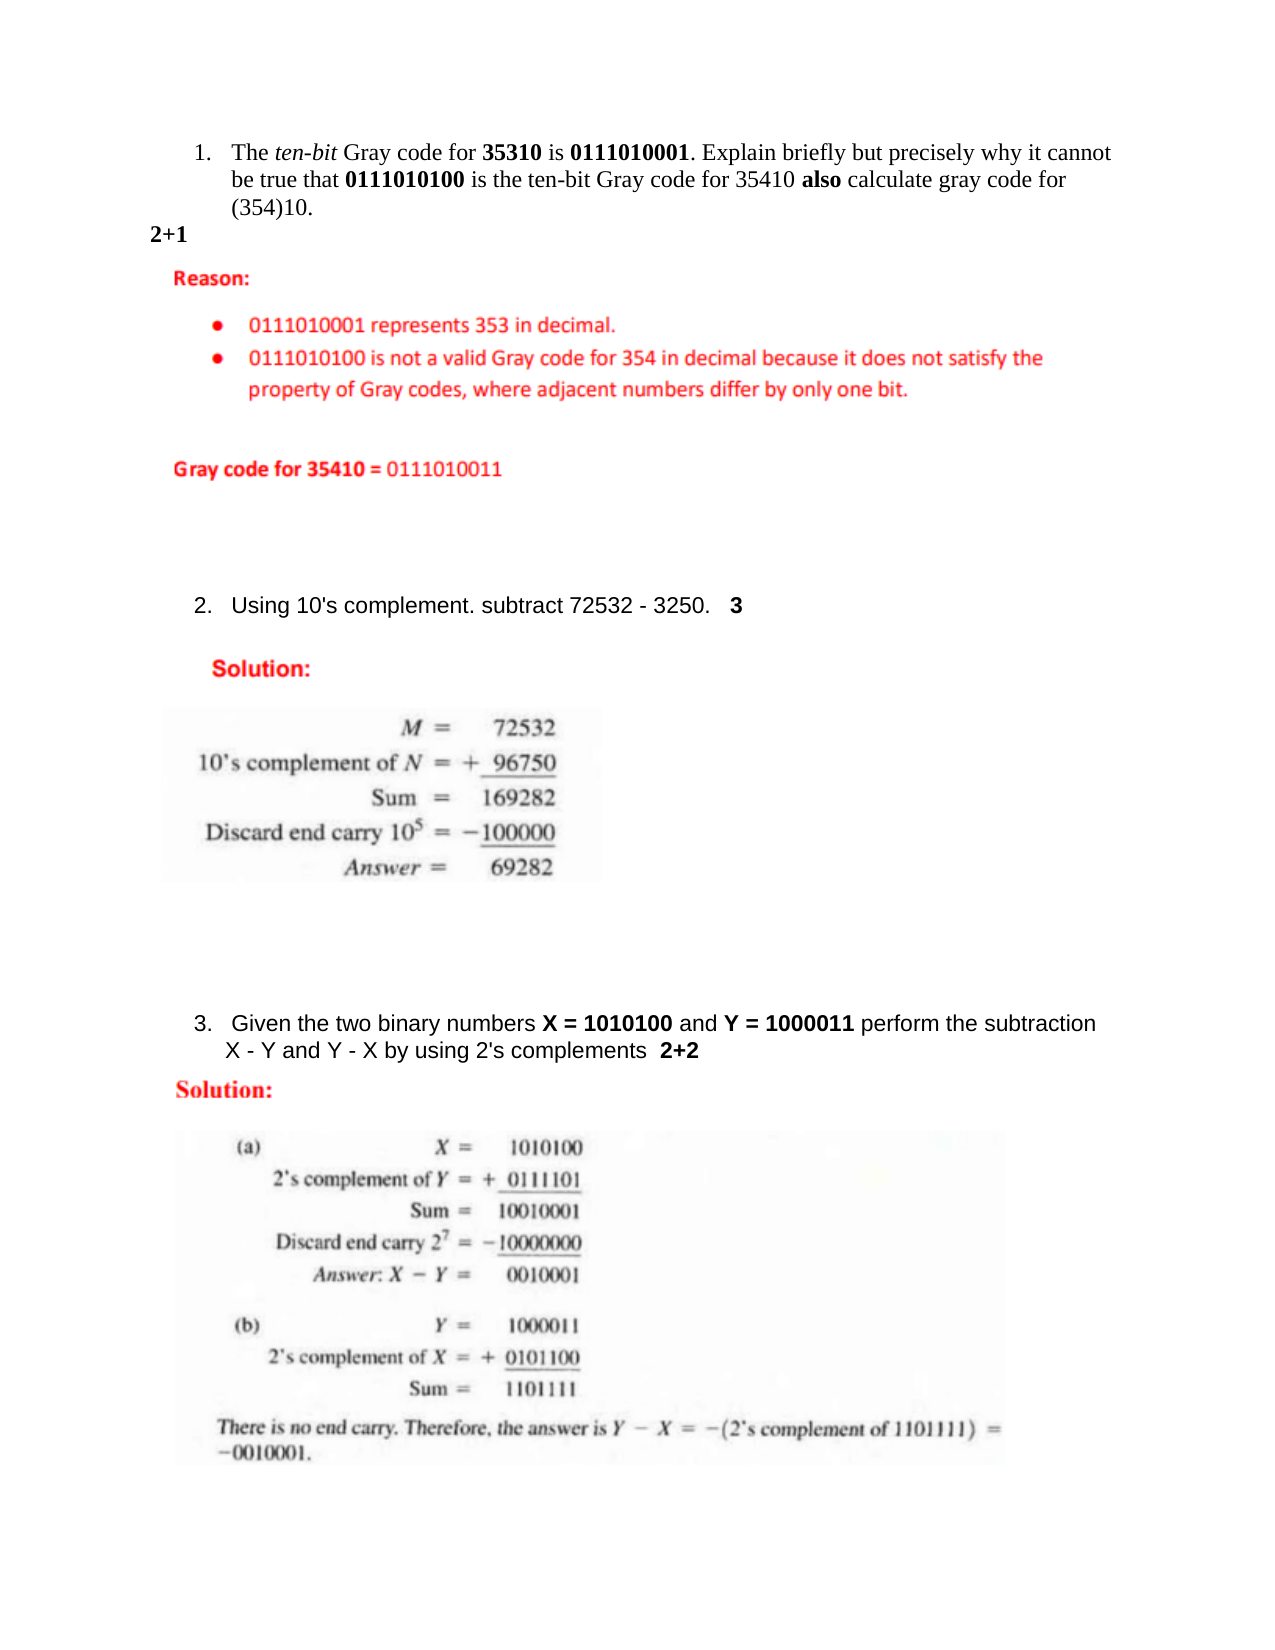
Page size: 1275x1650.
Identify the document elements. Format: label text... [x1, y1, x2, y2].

list The ten-bit Gray code for 35310 is 0111010001. Explain briefly but precisely why it cannot be true that 0111010100 is the ten-bit Gray code for 35410 also calculate gray code for (354)10. [194, 138, 1131, 221]
picture [150, 248, 1113, 503]
picture [150, 1063, 1076, 1523]
list Using 10's complement. subtract 72532 - 3250. 3 [194, 592, 1131, 618]
picture [161, 644, 602, 929]
list Given the two binary numbers X = 1010100 and Y = 1000011 perform the subtraction [194, 1010, 1131, 1037]
text 2+1 [150, 221, 1131, 248]
text X - Y and Y - X by using 2's complements 2+2 [150, 1037, 1131, 1063]
